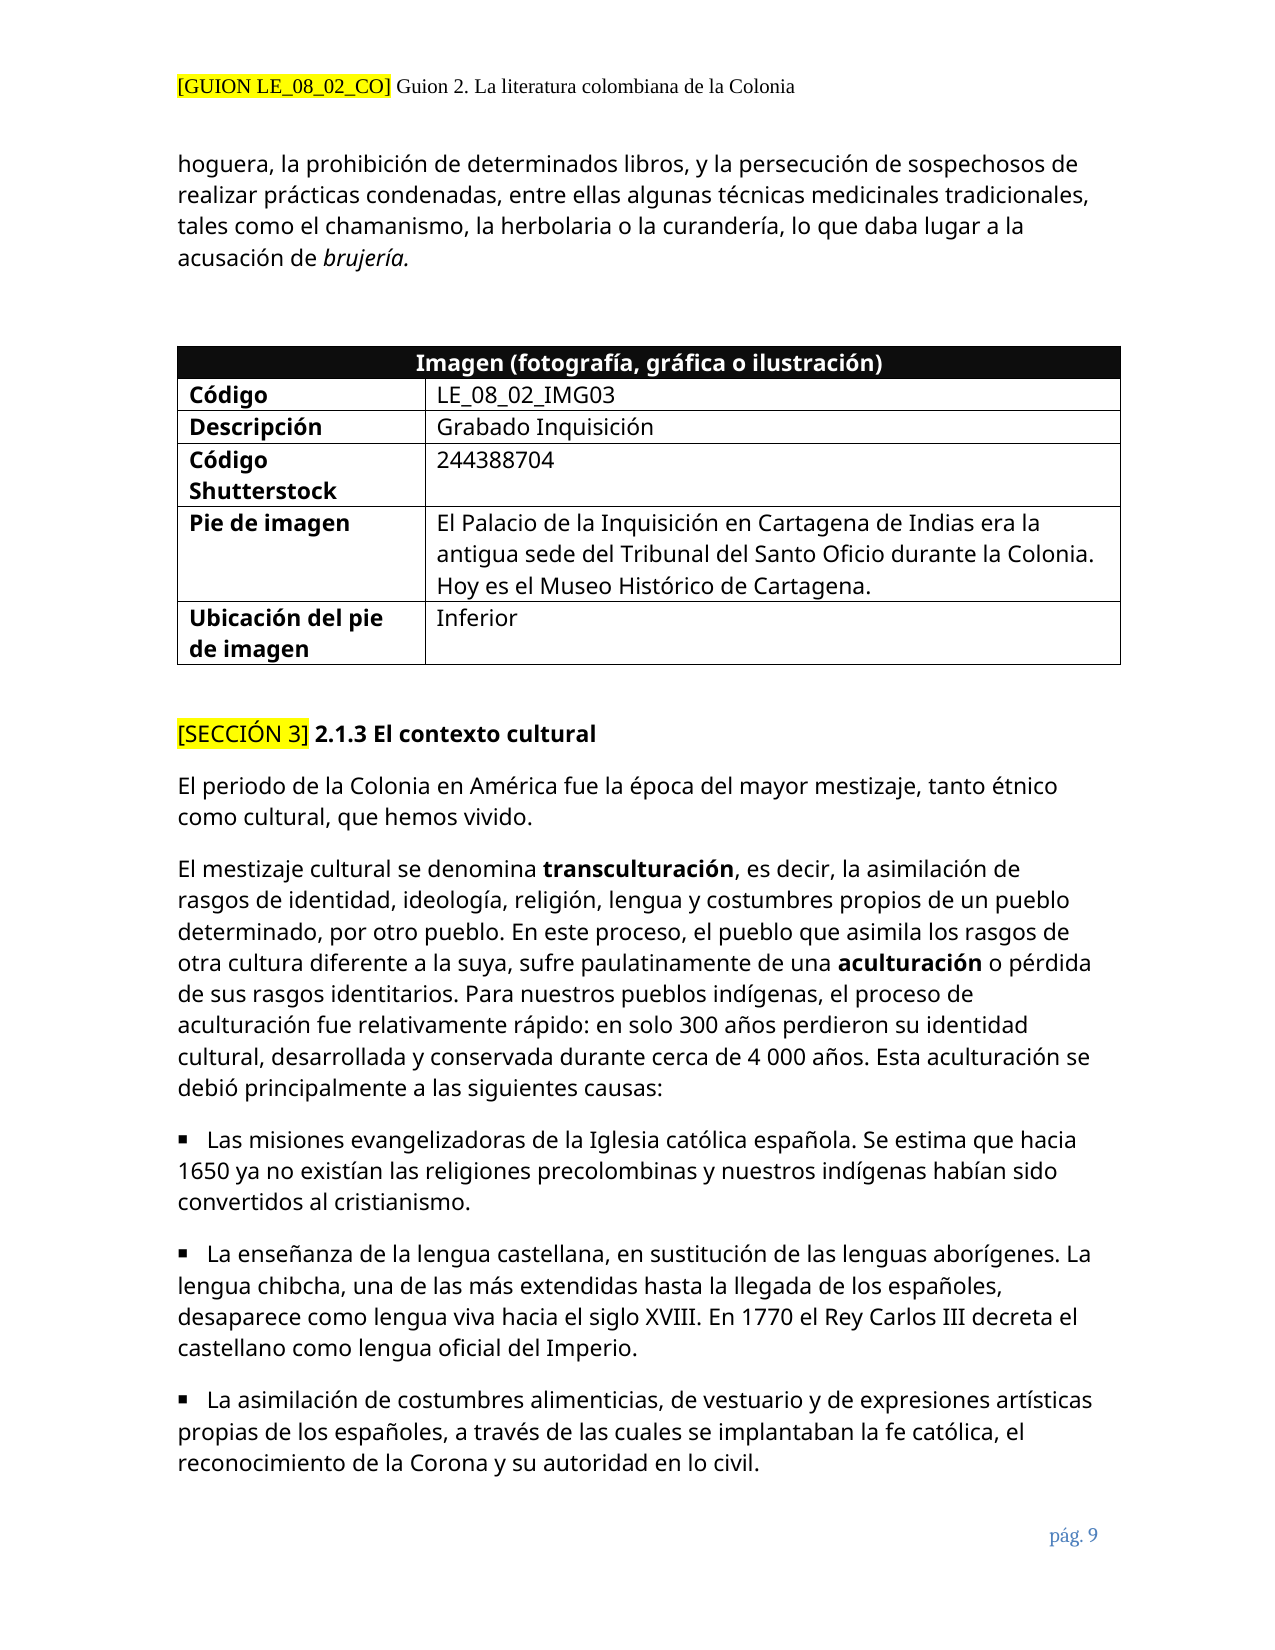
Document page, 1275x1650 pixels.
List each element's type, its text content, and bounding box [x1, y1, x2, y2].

text [SECCIÓN 3] 2.1.3 El contexto cultural [177, 717, 1098, 749]
table_cell El Palacio de la Inquisición en Cartagena de Indias era la antigua sede del Tribunal del Santo Oficio durante la Colonia. Hoy es el Museo Histórico de Cartagena. [426, 507, 1120, 601]
text ￭ La enseñanza de la lengua castellana, en sustitución de las lenguas aborígenes. La lengua chibcha, una de las más extendidas hasta la llegada de los españoles, desaparece como lengua viva hacia el siglo XVIII. En 1770 el Rey Carlos III decreta el castellano como lengua oficial del Imperio. [177, 1238, 1098, 1363]
text ￭ Las misiones evangelizadoras de la Iglesia católica española. Se estima que hacia 1650 ya no existían las religiones precolombinas y nuestros indígenas habían sido convertidos al cristianismo. [177, 1124, 1098, 1217]
table_cell Descripción [178, 411, 425, 442]
table_cell Ubicación del pie de imagen [178, 602, 425, 664]
table_cell Código Shutterstock [178, 444, 425, 506]
table_cell Pie de imagen [178, 507, 425, 601]
table_cell Código [178, 379, 425, 410]
table_cell Grabado Inquisición [426, 411, 1120, 442]
text ￭ La asimilación de costumbres alimenticias, de vestuario y de expresiones artísticas propias de los españoles, a través de las cuales se implantaban la fe católica, el reconocimiento de la Corona y su autoridad en lo civil. [177, 1384, 1098, 1478]
table_cell 244388704 [426, 444, 1120, 506]
table_cell Inferior [426, 602, 1120, 664]
table_cell LE_08_02_IMG03 [426, 379, 1120, 410]
text El mestizaje cultural se denomina transculturación, es decir, la asimilación de rasgos de identidad, ideología, religión, lengua y costumbres propios de un pueblo determinado, por otro pueblo. En este proceso, el pueblo que asimila los rasgos de otra cultura diferente a la suya, sufre paulatinamente de una aculturación o pérdida de sus rasgos identitarios. Para nuestros pueblos indígenas, el proceso de aculturación fue relativamente rápido: en solo 300 años perdieron su identidad cultural, desarrollada y conservada durante cerca de 4 000 años. Esta aculturación se debió principalmente a las siguientes causas: [177, 853, 1098, 1103]
text El periodo de la Colonia en América fue la época del mayor mestizaje, tanto étnico como cultural, que hemos vivido. [177, 769, 1098, 832]
table_header Imagen (fotografía, gráfica o ilustración) [178, 347, 1120, 378]
